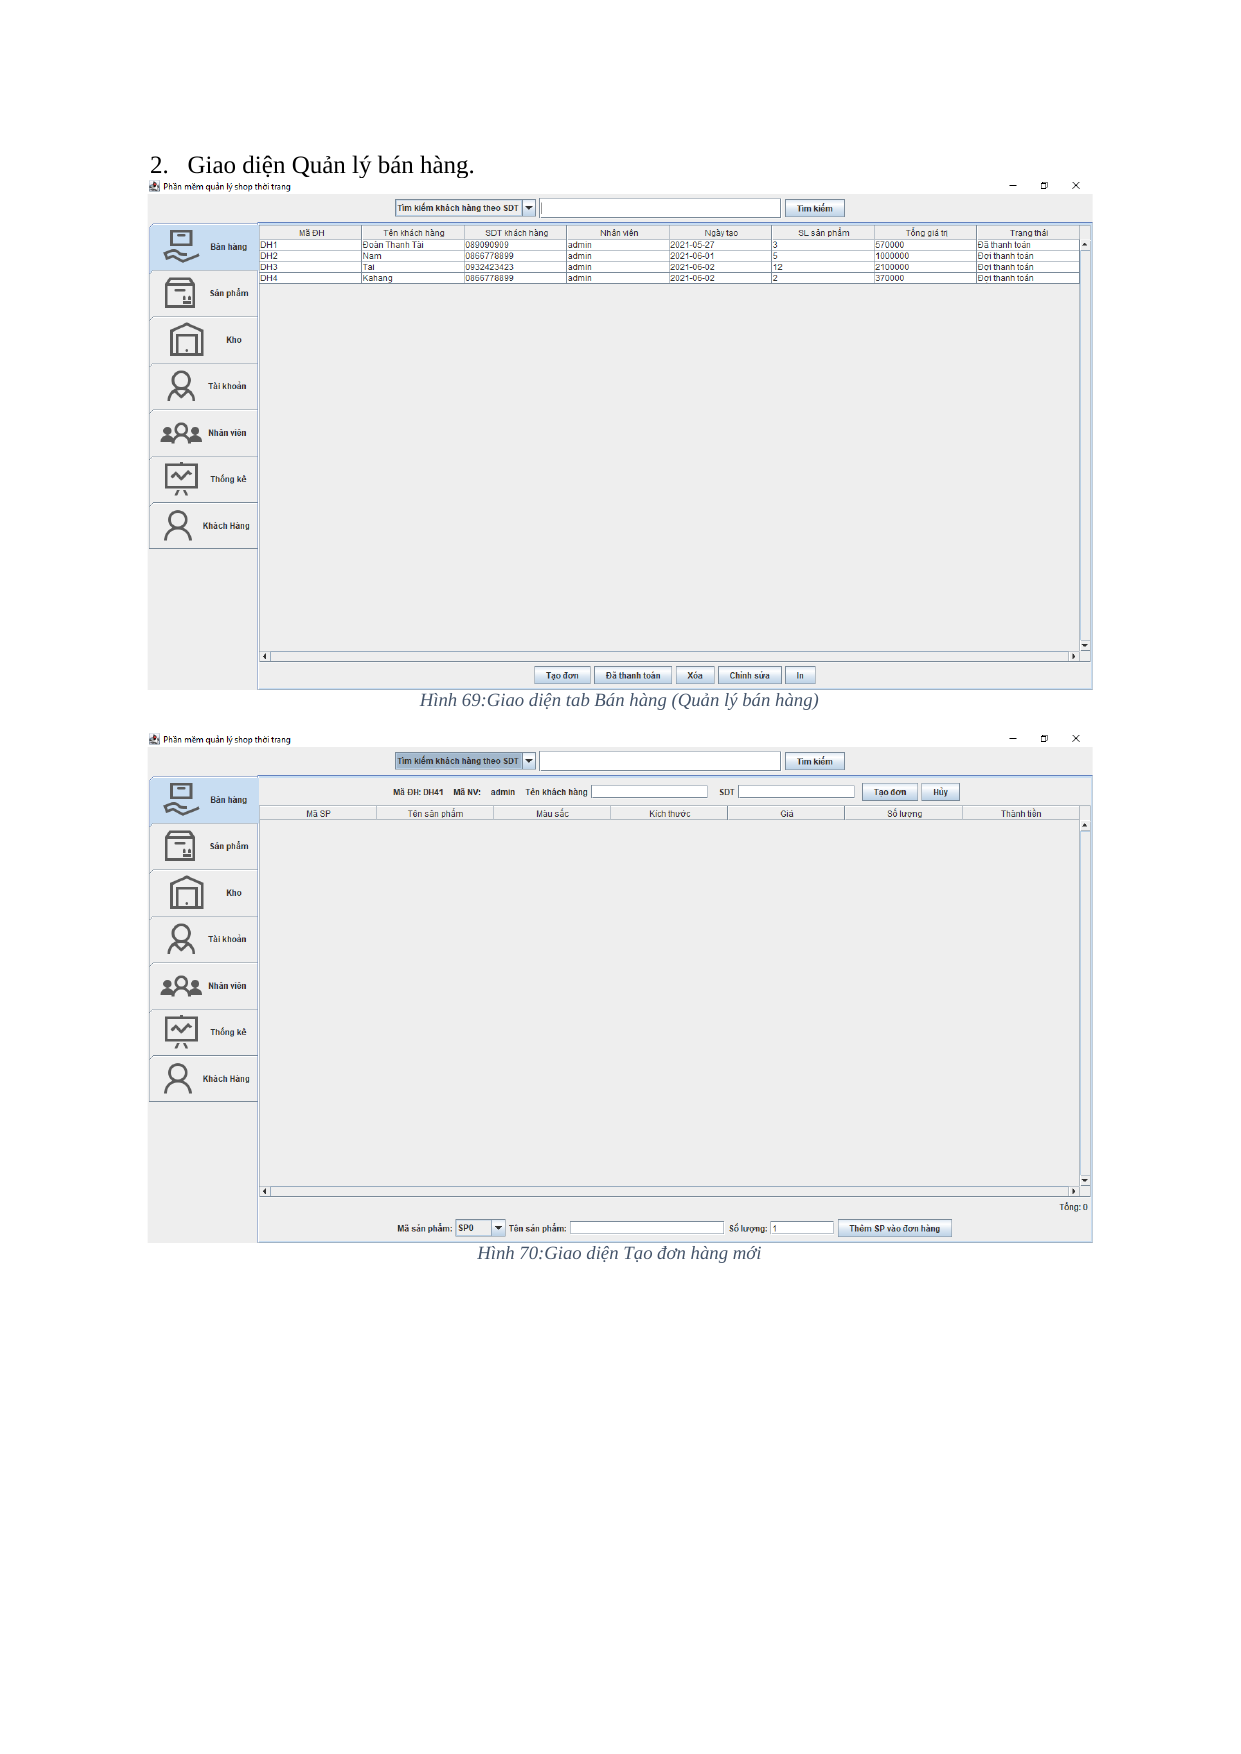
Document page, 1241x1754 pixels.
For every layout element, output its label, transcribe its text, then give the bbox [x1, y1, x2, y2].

picture [147, 731, 1093, 1243]
text Hình 69:Giao diện tab Bán hàng (Quản lý bán hàng) [112, 689, 1128, 711]
picture [147, 178, 1093, 690]
subtitle Giao diện Quản lý bán hàng. [150, 150, 1128, 179]
text Hình 70:Giao diện Tạo đơn hàng mới [112, 1242, 1128, 1264]
